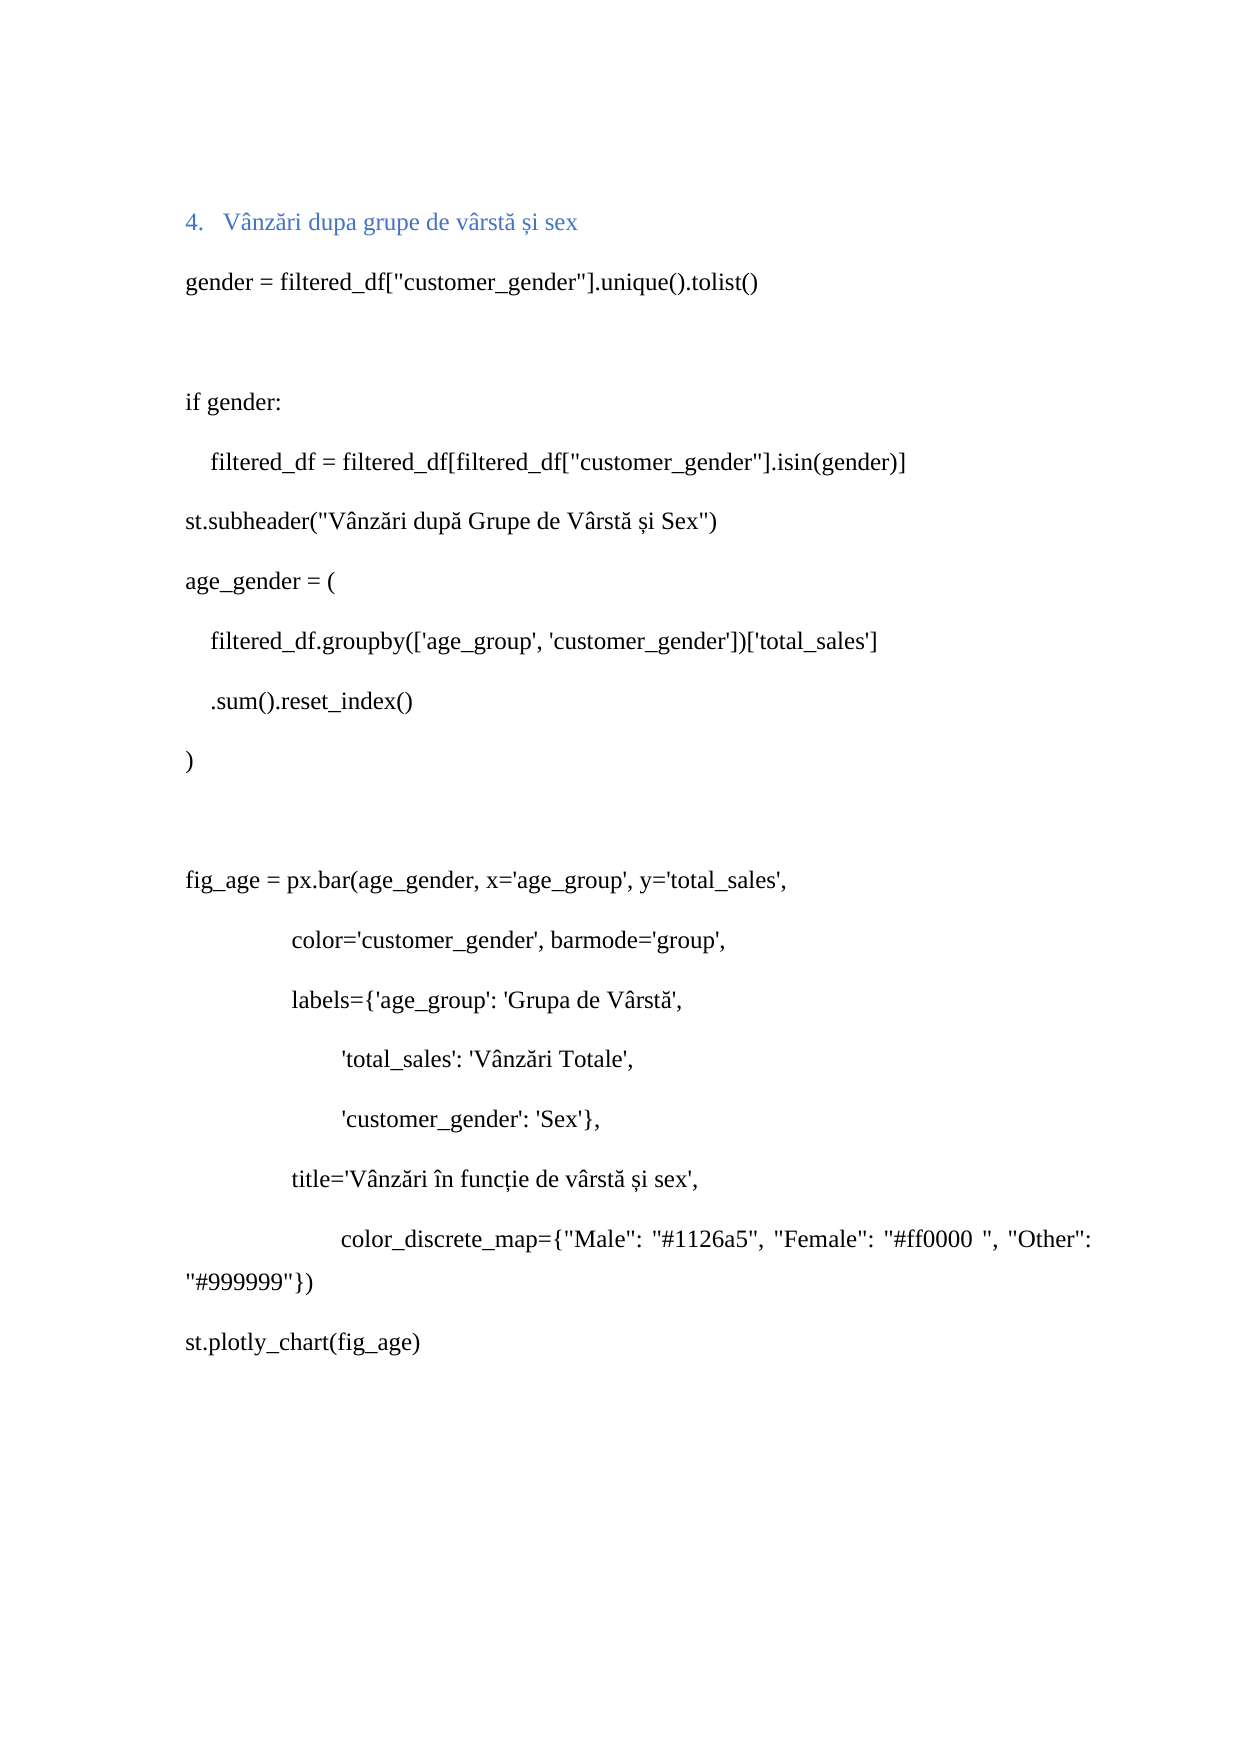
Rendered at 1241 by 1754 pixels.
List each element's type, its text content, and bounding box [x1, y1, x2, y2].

text st.plotly_chart(fig_age) [185, 1327, 1093, 1356]
text .sum().reset_index() [185, 686, 1093, 714]
text age_gender = ( [185, 566, 1093, 595]
text title='Vânzări în funcție de vârstă și sex', [185, 1164, 1093, 1193]
text ) [185, 746, 1093, 774]
text fig_age = px.bar(age_gender, x='age_group', y='total_sales', [185, 865, 1093, 894]
text gender = filtered_df["customer_gender"].unique().tolist() [185, 267, 1093, 296]
text st.subheader("Vânzări după Grupe de Vârstă și Sex") [185, 506, 1093, 535]
text if gender: [185, 387, 1093, 416]
text color='customer_gender', barmode='group', [185, 925, 1093, 954]
text 'total_sales': 'Vânzări Totale', [185, 1044, 1093, 1073]
list Vânzări dupa grupe de vârstă și sex [185, 207, 1093, 236]
text 'customer_gender': 'Sex'}, [185, 1104, 1093, 1133]
text color_discrete_map={"Male": "#1126a5", "Female": "#ff0000 ", "Other": "#999999"}) [185, 1224, 1093, 1296]
text labels={'age_group': 'Grupa de Vârstă', [185, 985, 1093, 1013]
text filtered_df.groupby(['age_group', 'customer_gender'])['total_sales'] [185, 626, 1093, 655]
text filtered_df = filtered_df[filtered_df["customer_gender"].isin(gender)] [185, 447, 1093, 475]
